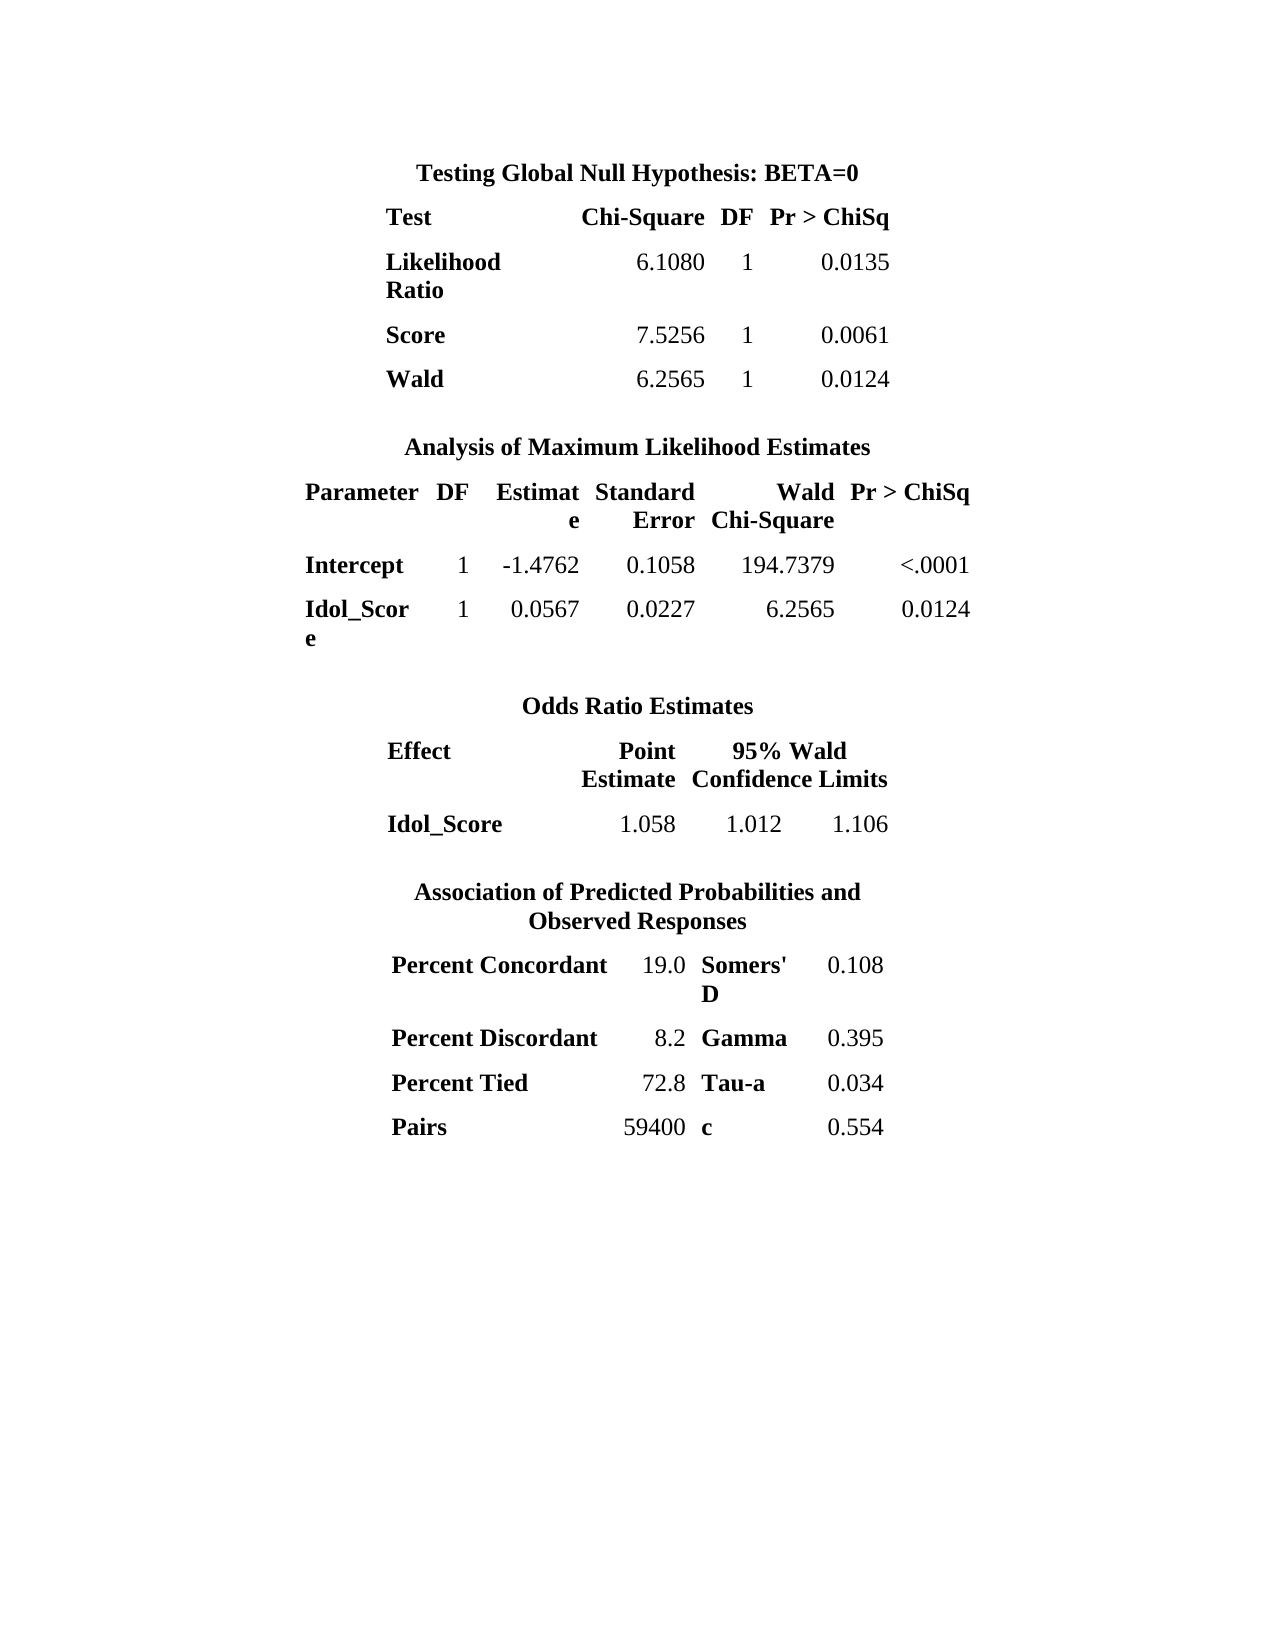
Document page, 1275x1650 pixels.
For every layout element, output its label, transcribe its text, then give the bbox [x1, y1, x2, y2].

table_cell 7.5256 [573, 312, 712, 356]
table_cell Point Estimate [510, 728, 683, 801]
table_cell Wald [378, 356, 573, 401]
table_cell 1 [713, 356, 761, 401]
table_cell 0.1058 [587, 542, 703, 586]
table_cell 0.0061 [761, 312, 897, 356]
table_cell 19.0 [615, 943, 693, 1016]
table_cell 0.395 [819, 1016, 891, 1060]
table_cell Likelihood Ratio [378, 239, 573, 312]
table_cell 0.0124 [842, 586, 978, 659]
table_cell 6.2565 [573, 356, 712, 401]
table_cell 0.0135 [761, 239, 897, 312]
table_header Analysis of Maximum Likelihood Estimates [297, 425, 978, 469]
table_cell 0.034 [819, 1060, 891, 1104]
table_cell c [693, 1104, 819, 1149]
table_cell Pr > ChiSq [842, 469, 978, 542]
table_cell Estimate [477, 469, 587, 542]
table_cell Standard Error [587, 469, 703, 542]
table_cell Tau-a [693, 1060, 819, 1104]
table_cell 1.058 [510, 801, 683, 845]
table_cell Test [378, 194, 573, 239]
table_cell Percent Discordant [384, 1016, 615, 1060]
table_cell 194.7379 [703, 542, 842, 586]
table_cell 0.554 [819, 1104, 891, 1149]
table_cell Chi-Square [573, 194, 712, 239]
table_cell 1 [713, 312, 761, 356]
table_cell -1.4762 [477, 542, 587, 586]
table_cell 1.106 [790, 801, 896, 845]
table_cell 0.0227 [587, 586, 703, 659]
table_header Testing Global Null Hypothesis: BETA=0 [378, 150, 897, 194]
table_cell Pr > ChiSq [761, 194, 897, 239]
table_cell Gamma [693, 1016, 819, 1060]
table_cell 0.108 [819, 943, 891, 1016]
table_cell DF [428, 469, 477, 542]
table_header Odds Ratio Estimates [379, 684, 896, 728]
table_header Association of Predicted Probabilities and Observed Responses [384, 869, 891, 942]
table_cell Percent Concordant [384, 943, 615, 1016]
table_cell DF [713, 194, 761, 239]
table_cell 1.012 [683, 801, 789, 845]
table_cell 6.1080 [573, 239, 712, 312]
table_cell Score [378, 312, 573, 356]
table_cell Idol_Score [379, 801, 510, 845]
table_cell <.0001 [842, 542, 978, 586]
table_cell Wald Chi-Square [703, 469, 842, 542]
table_cell 0.0124 [761, 356, 897, 401]
table_cell 59400 [615, 1104, 693, 1149]
table_cell Somers' D [693, 943, 819, 1016]
table_cell Intercept [297, 542, 428, 586]
table_cell Pairs [384, 1104, 615, 1149]
table_cell Parameter [297, 469, 428, 542]
table_cell Effect [379, 728, 510, 801]
table_cell 72.8 [615, 1060, 693, 1104]
table_cell Idol_Score [297, 586, 428, 659]
table_cell 0.0567 [477, 586, 587, 659]
table_cell Percent Tied [384, 1060, 615, 1104]
table_cell 6.2565 [703, 586, 842, 659]
table_cell 95% Wald Confidence Limits [683, 728, 896, 801]
table_cell 1 [428, 586, 477, 659]
table_cell 1 [428, 542, 477, 586]
table_cell 1 [713, 239, 761, 312]
table_cell 8.2 [615, 1016, 693, 1060]
